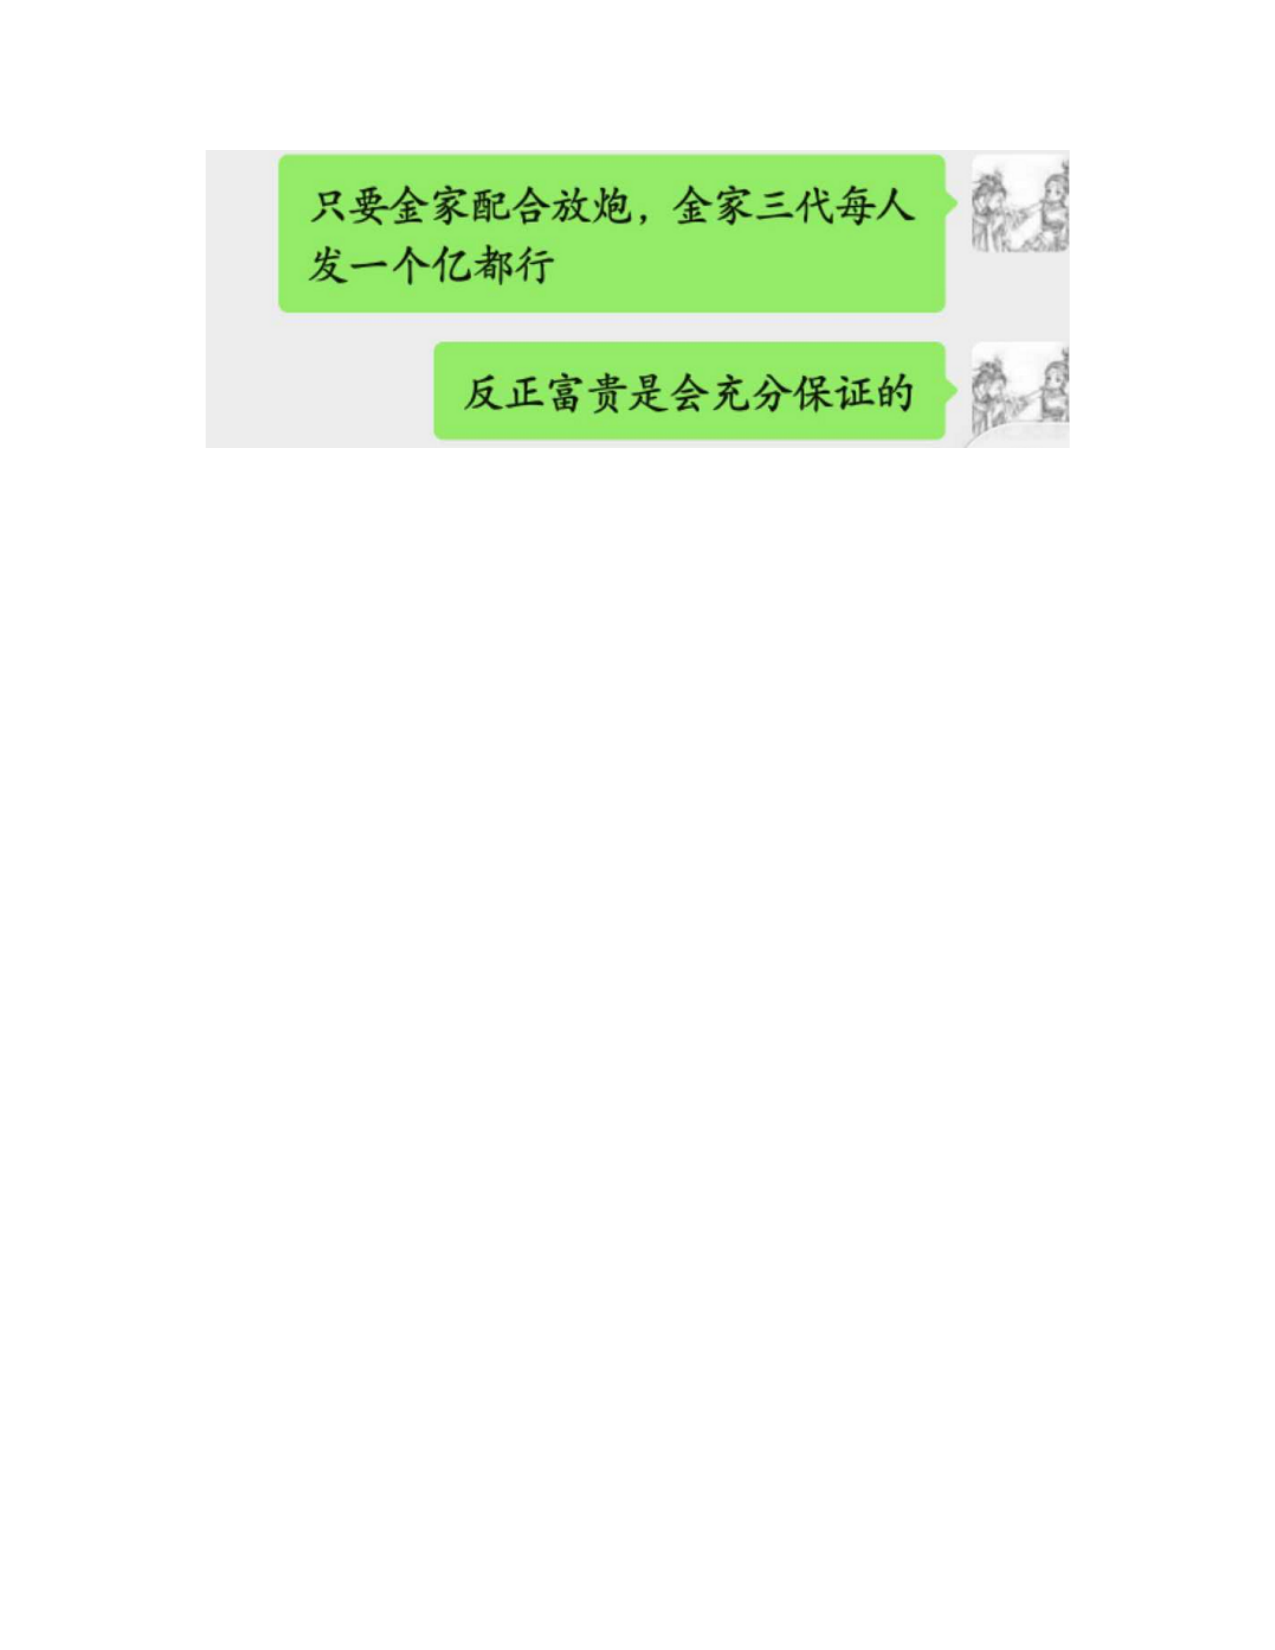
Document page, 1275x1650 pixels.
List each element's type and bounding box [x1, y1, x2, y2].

picture [205, 150, 1070, 448]
